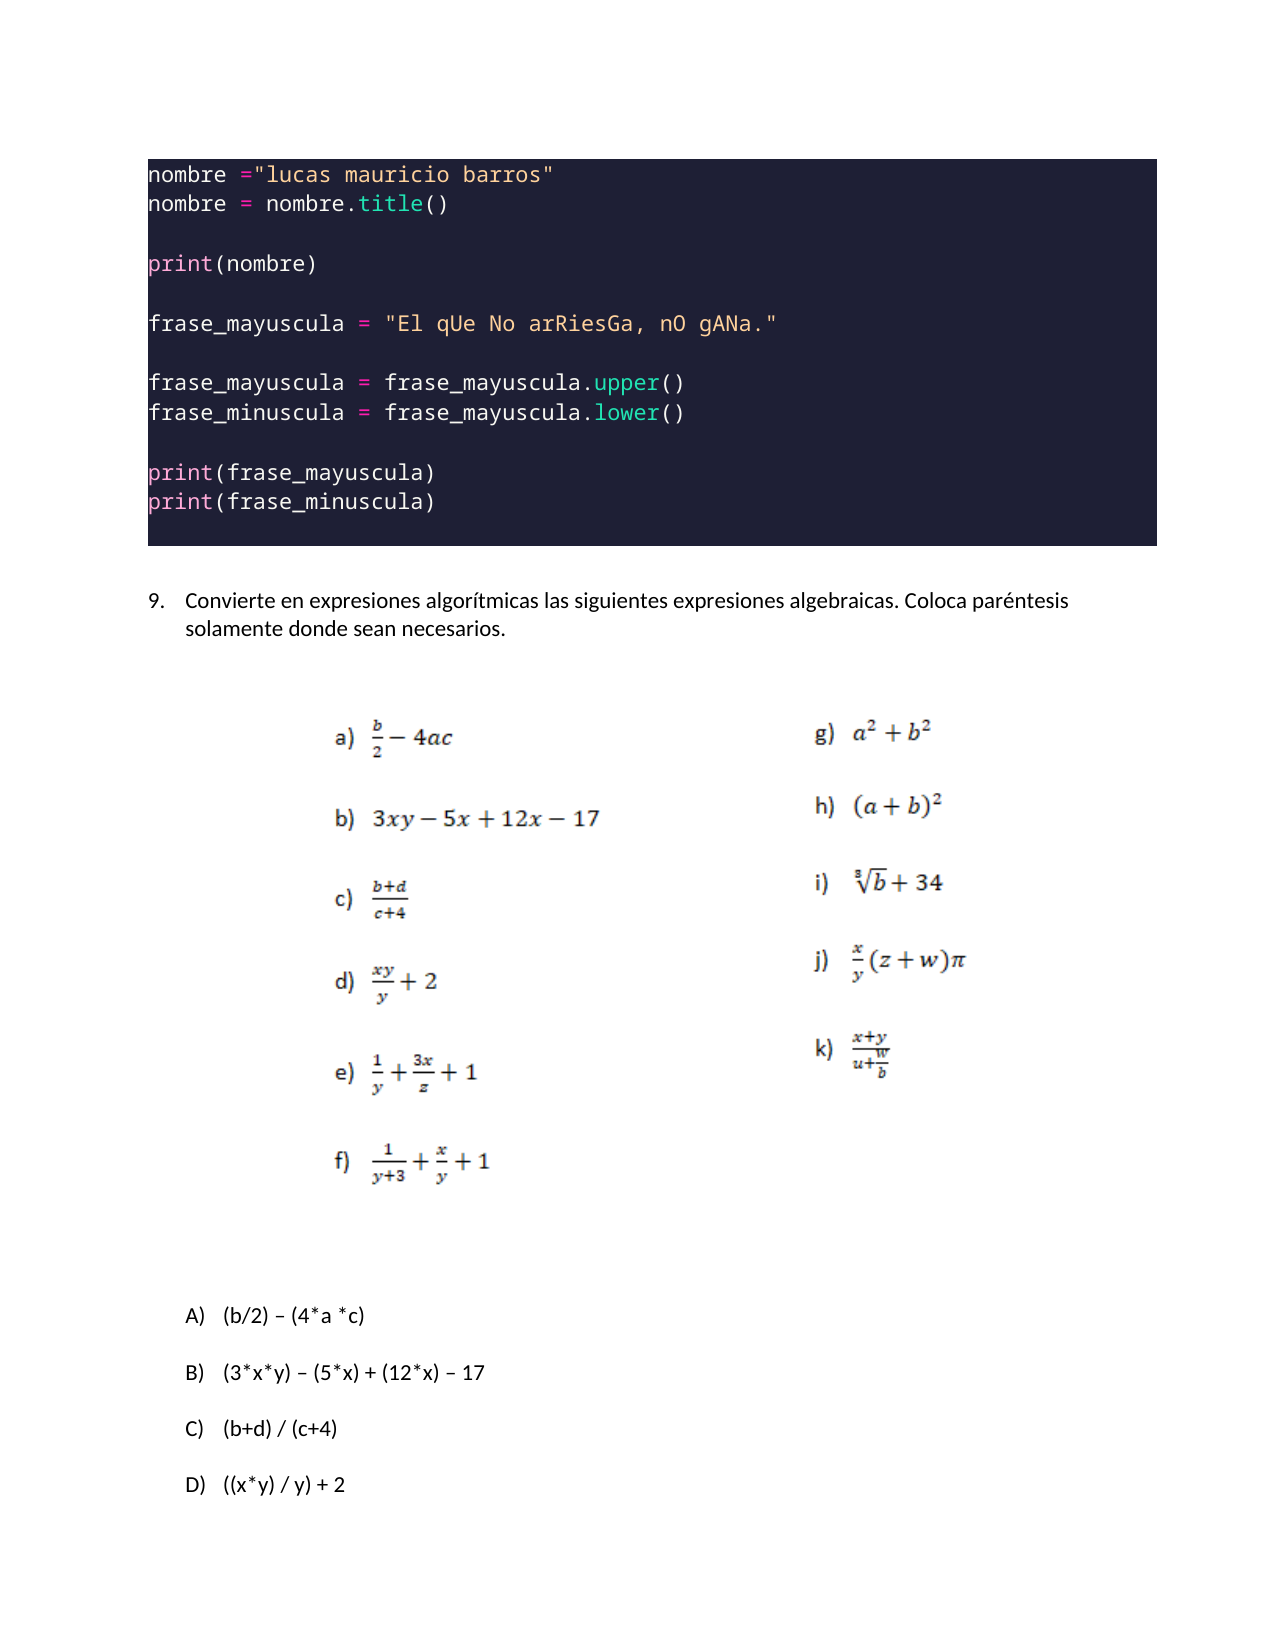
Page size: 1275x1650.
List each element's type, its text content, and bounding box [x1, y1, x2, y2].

text frase_mayuscula = "El qUe No arRiesGa, nO gANa." [148, 308, 1157, 337]
text frase_minuscula = frase_mayuscula.lower() [148, 397, 1157, 427]
list (3*x*y) – (5*x) + (12*x) – 17 [185, 1358, 1157, 1386]
text print(nombre) [148, 248, 1157, 278]
text print(frase_minuscula) [148, 486, 1157, 516]
list ((x*y) / y) + 2 [185, 1470, 1157, 1498]
text nombre ="lucas mauricio barros" [148, 159, 1157, 188]
text print(frase_mayuscula) [148, 457, 1157, 486]
text nombre = nombre.title() [148, 188, 1157, 218]
list (b/2) – (4*a *c) [185, 1302, 1157, 1329]
text frase_mayuscula = frase_mayuscula.upper() [148, 367, 1157, 397]
picture [324, 695, 981, 1208]
list Convierte en expresiones algorítmicas las siguientes expresiones algebraicas. Coloca paréntesis solamente donde sean necesarios. [148, 586, 1157, 642]
list (b+d) / (c+4) [185, 1414, 1157, 1442]
